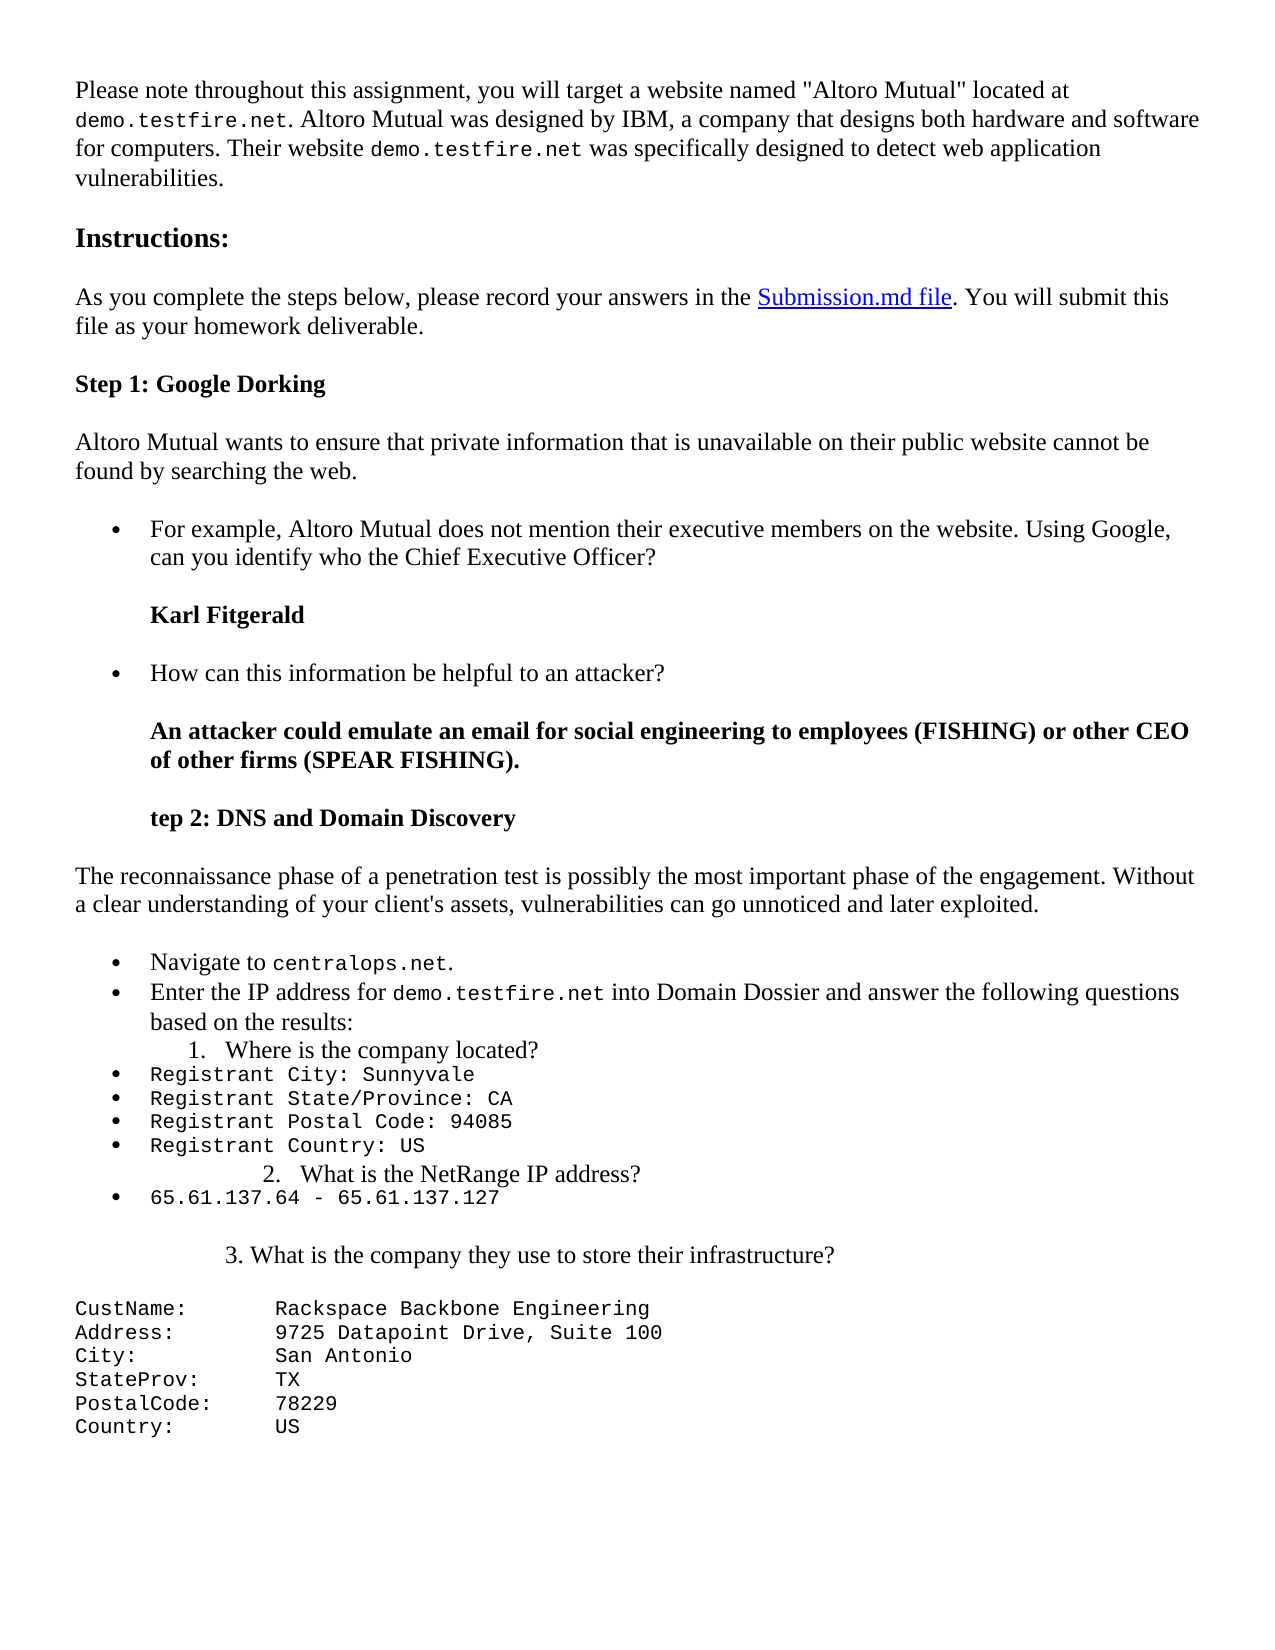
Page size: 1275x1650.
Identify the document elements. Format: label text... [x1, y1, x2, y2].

list Registrant City: Sunnyvale [112, 1064, 1200, 1088]
text The reconnaissance phase of a penetration test is possibly the most important phase of the engagement. Without a clear understanding of your client's assets, vulnerabilities can go unnoticed and later exploited. [75, 861, 1200, 918]
list How can this information be helpful to an attacker? [112, 658, 1200, 687]
list Registrant Postal Code: 94085 [112, 1111, 1200, 1135]
text City: San Antonio [75, 1345, 1200, 1369]
text Instructions: [75, 221, 1200, 253]
text An attacker could emulate an email for social engineering to employees (FISHING) or other CEO of other firms (SPEAR FISHING). [150, 716, 1200, 774]
list Navigate to centralops.net. [112, 947, 1200, 977]
text PostalCode: 78229 [75, 1393, 1200, 1416]
text Step 1: Google Dorking [75, 369, 1200, 398]
list 65.61.137.64 - 65.61.137.127 [112, 1187, 1200, 1211]
text 3. What is the company they use to store their infrastructure? [225, 1240, 1200, 1269]
list What is the NetRange IP address? [262, 1159, 1200, 1187]
text As you complete the steps below, please record your answers in the Submission.md file. You will submit this file as your homework deliverable. [75, 282, 1200, 340]
text Altoro Mutual wants to ensure that private information that is unavailable on their public website cannot be found by searching the web. [75, 427, 1200, 484]
text StateProv: TX [75, 1369, 1200, 1393]
text Karl Fitgerald [150, 600, 1200, 629]
list Registrant State/Province: CA [112, 1088, 1200, 1111]
list Registrant Country: US [112, 1135, 1200, 1159]
text Please note throughout this assignment, you will target a website named "Altoro Mutual" located at demo.testfire.net. Altoro Mutual was designed by IBM, a company that designs both hardware and software for computers. Their website demo.testfire.net was specifically designed to detect web application vulnerabilities. [75, 75, 1200, 192]
text Country: US [75, 1416, 1200, 1440]
text tep 2: DNS and Domain Discovery [150, 803, 1200, 832]
list Enter the IP address for demo.testfire.net into Domain Dossier and answer the following questions based on the results: [112, 977, 1200, 1035]
text Address: 9725 Datapoint Drive, Suite 100 [75, 1322, 1200, 1345]
list Where is the company located? [187, 1035, 1200, 1064]
list For example, Altoro Mutual does not mention their executive members on the website. Using Google, can you identify who the Chief Executive Officer? [112, 514, 1200, 571]
text CustName: Rackspace Backbone Engineering [75, 1298, 1200, 1322]
